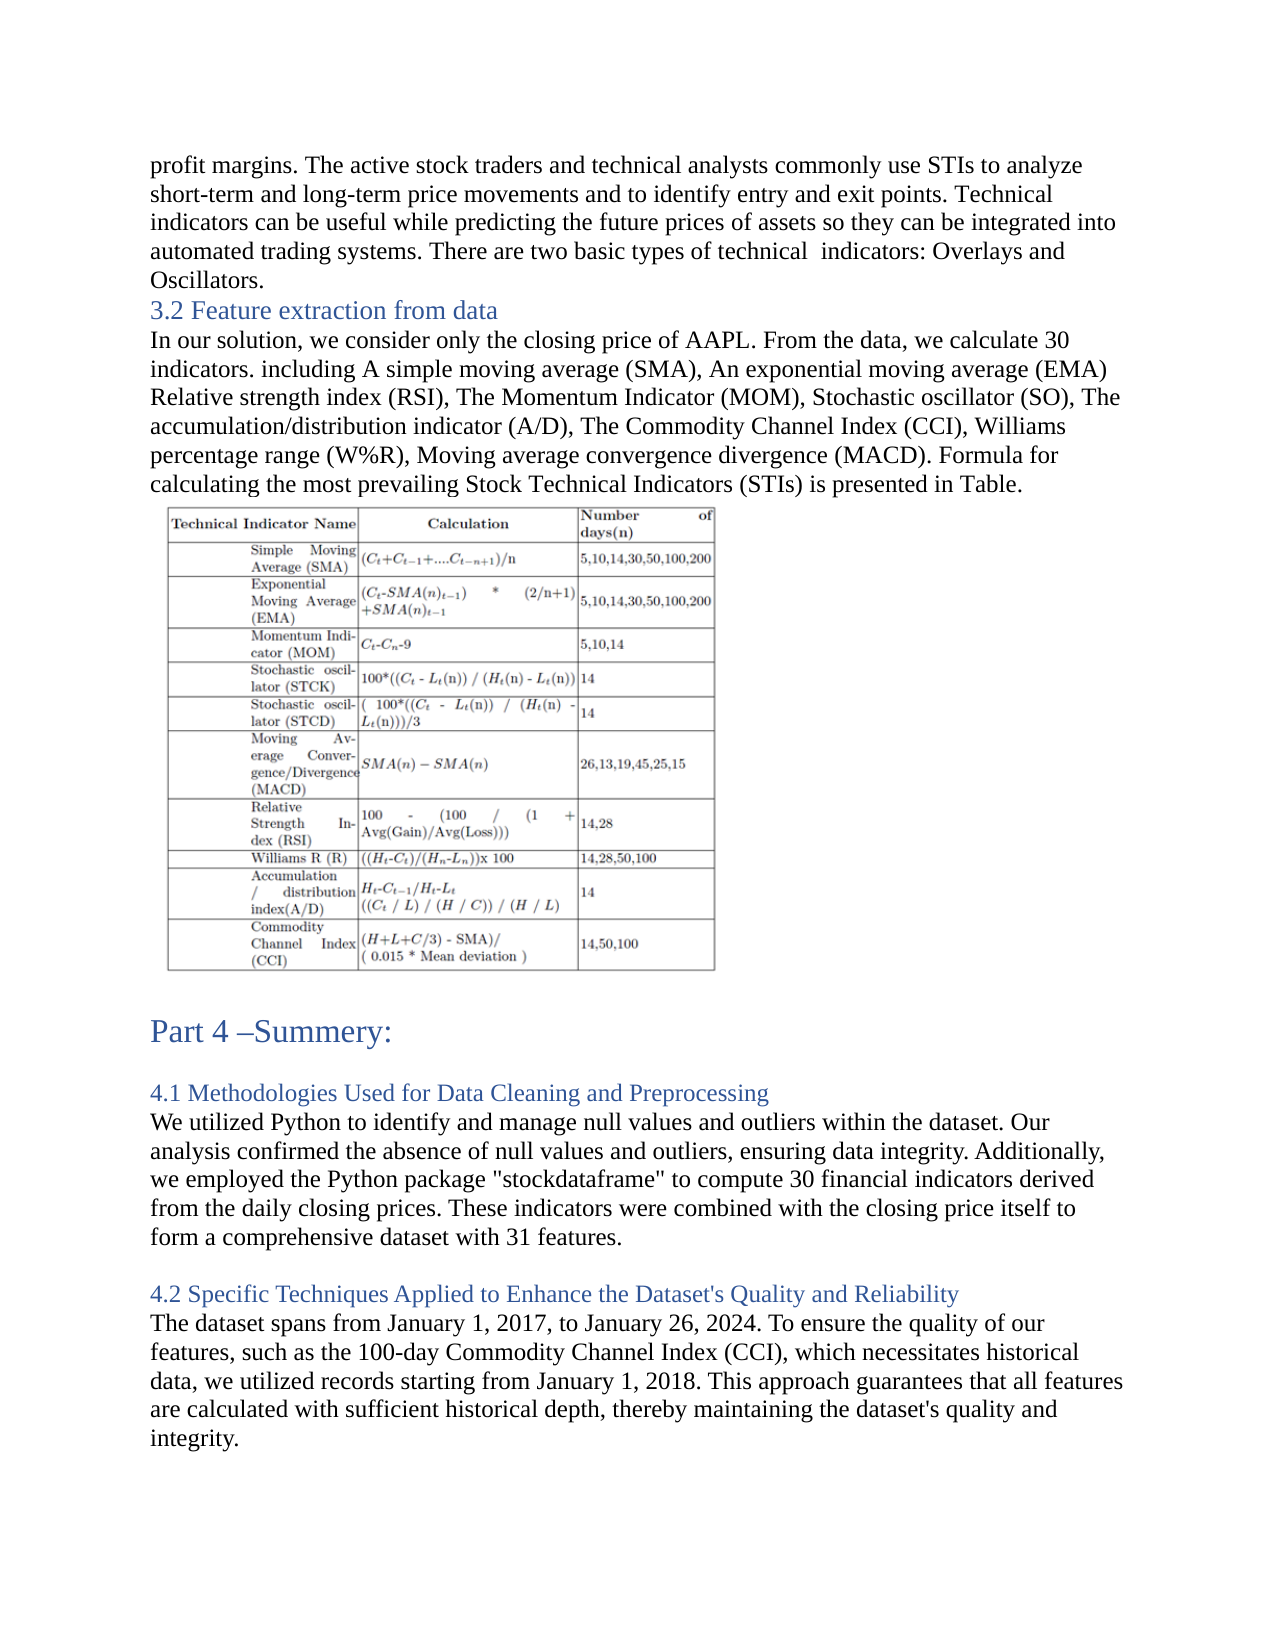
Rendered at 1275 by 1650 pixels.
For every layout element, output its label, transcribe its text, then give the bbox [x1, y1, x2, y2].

text We utilized Python to identify and manage null values and outliers within the dataset. Our analysis confirmed the absence of null values and outliers, ensuring data integrity. Additionally, we employed the Python package "stockdataframe" to compute 30 financial indicators derived from the daily closing prices. These indicators were combined with the closing price itself to form a comprehensive dataset with 31 features. [150, 1107, 1125, 1251]
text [150, 150, 1125, 294]
text Part 4 –Summery: [150, 1011, 1125, 1049]
text 4.1 Methodologies Used for Data Cleaning and Preprocessing [150, 1078, 1125, 1107]
picture [150, 497, 728, 981]
text 4.2 Specific Techniques Applied to Enhance the Dataset's Quality and Reliability [150, 1279, 1125, 1308]
text In our solution, we consider only the closing price of AAPL. From the data, we calculate 30 indicators. including A simple moving average (SMA), An exponential moving average (EMA) Relative strength index (RSI), The Momentum Indicator (MOM), Stochastic oscillator (SO), The accumulation/distribution indicator (A/D), The Commodity Channel Index (CCI), Williams percentage range (W%R), Moving average convergence divergence (MACD). Formula for calculating the most prevailing Stock Technical Indicators (STIs) is presented in Table. [150, 325, 1125, 497]
text The dataset spans from January 1, 2017, to January 26, 2024. To ensure the quality of our features, such as the 100-day Commodity Channel Index (CCI), which necessitates historical data, we utilized records starting from January 1, 2018. This approach guarantees that all features are calculated with sufficient historical depth, thereby maintaining the dataset's quality and integrity. [150, 1308, 1125, 1452]
text 3.2 Feature extraction from data [150, 294, 1125, 325]
